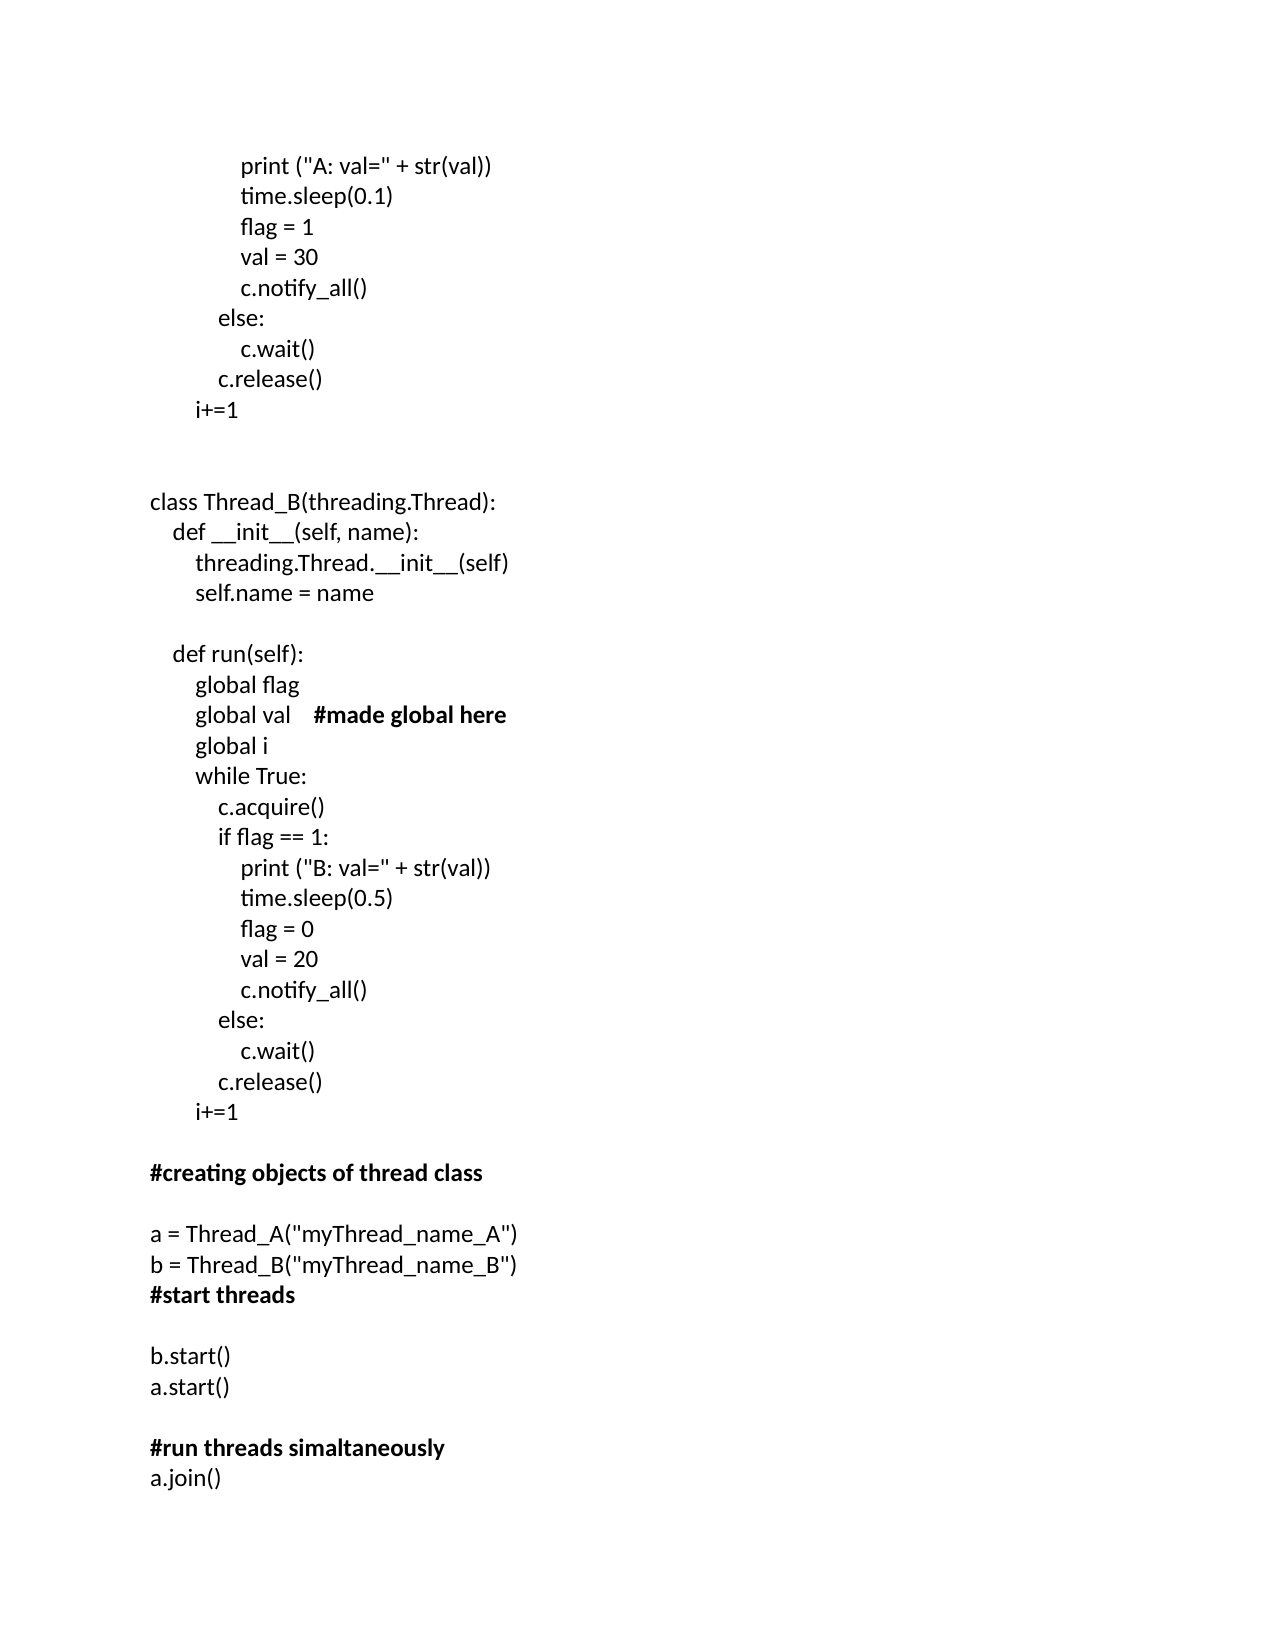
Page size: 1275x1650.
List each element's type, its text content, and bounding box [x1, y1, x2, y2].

text else: [150, 1004, 1125, 1035]
text #run threads simaltaneously [150, 1432, 1125, 1462]
text threading.Thread.__init__(self) [150, 547, 1125, 577]
text c.acquire() [150, 791, 1125, 821]
text def run(self): [150, 638, 1125, 669]
text a.start() [150, 1371, 1125, 1401]
text global i [150, 730, 1125, 760]
text else: [150, 303, 1125, 333]
text c.release() [150, 364, 1125, 394]
text val = 20 [150, 943, 1125, 974]
text #start threads [150, 1279, 1125, 1310]
text self.name = name [150, 577, 1125, 608]
text global flag [150, 669, 1125, 699]
text c.notify_all() [150, 272, 1125, 303]
text c.release() [150, 1066, 1125, 1096]
text b = Thread_B("myThread_name_B") [150, 1249, 1125, 1279]
text class Thread_B(threading.Thread): [150, 486, 1125, 516]
text print ("B: val=" + str(val)) [150, 852, 1125, 882]
text flag = 1 [150, 211, 1125, 242]
text while True: [150, 760, 1125, 791]
text val = 30 [150, 242, 1125, 272]
text #creating objects of thread class [150, 1157, 1125, 1188]
text time.sleep(0.1) [150, 181, 1125, 211]
text b.start() [150, 1340, 1125, 1371]
text time.sleep(0.5) [150, 882, 1125, 913]
text global val #made global here [150, 699, 1125, 730]
text c.wait() [150, 1035, 1125, 1066]
text a.join() [150, 1462, 1125, 1493]
text c.notify_all() [150, 974, 1125, 1004]
text flag = 0 [150, 913, 1125, 943]
text if flag == 1: [150, 821, 1125, 852]
text c.wait() [150, 333, 1125, 364]
text i+=1 [150, 1096, 1125, 1127]
text def __init__(self, name): [150, 516, 1125, 547]
text print ("A: val=" + str(val)) [150, 150, 1125, 181]
text a = Thread_A("myThread_name_A") [150, 1218, 1125, 1249]
text i+=1 [150, 394, 1125, 425]
